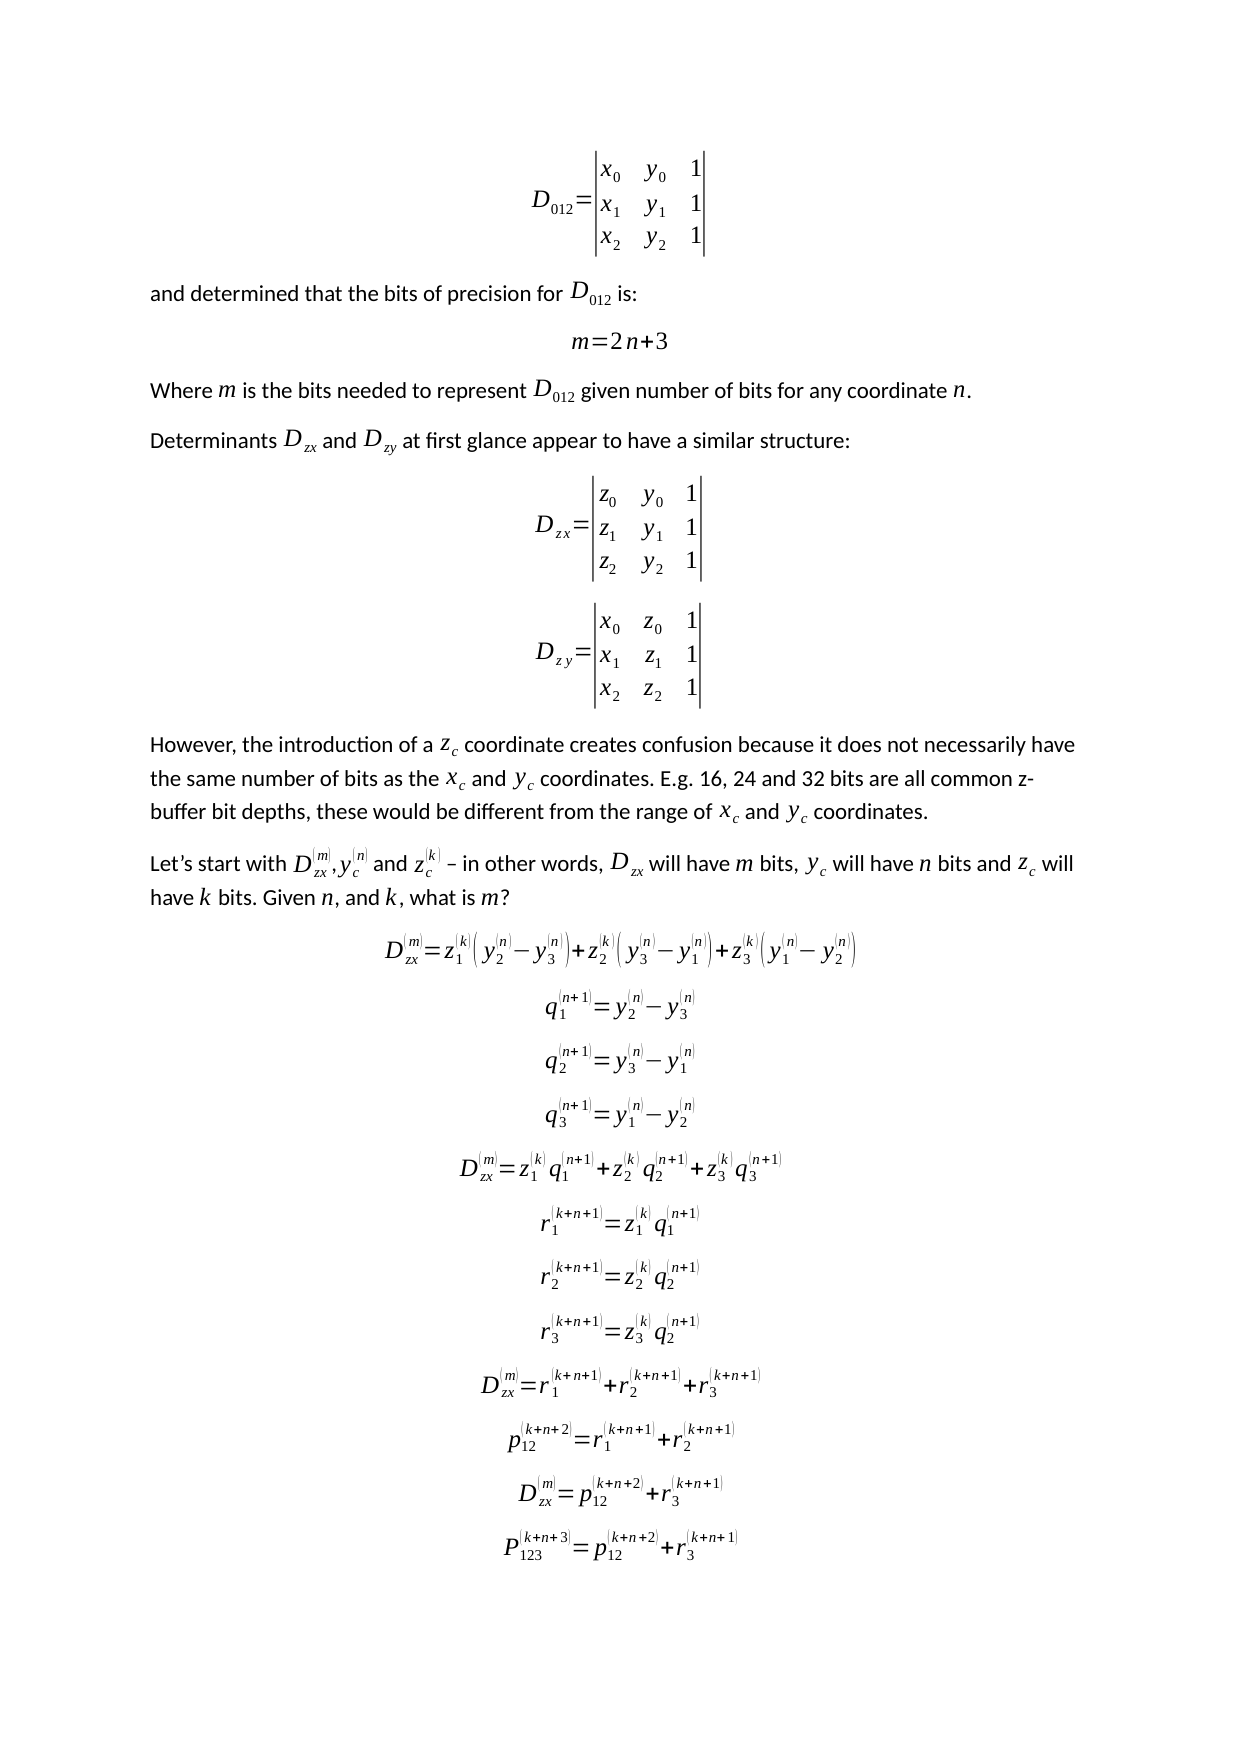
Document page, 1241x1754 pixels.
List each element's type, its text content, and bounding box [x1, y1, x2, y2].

text and determined that the bits of precision for is: [150, 277, 1090, 308]
text Determinants and at first glance appear to have a similar structure: [150, 424, 1090, 456]
text However, the introduction of a coordinate creates confusion because it does not necessarily have the same number of bits as the and coordinates. E.g. 16, 24 and 32 bits are all common z-buffer bit depths, these would be different from the range of and coordinates. [150, 729, 1090, 827]
text Let’s start with , and – in other words, will have bits, will have bits and will have bits. Given , and , what is ? [150, 846, 1090, 911]
text Where is the bits needed to represent given number of bits for any coordinate . [150, 374, 1090, 406]
